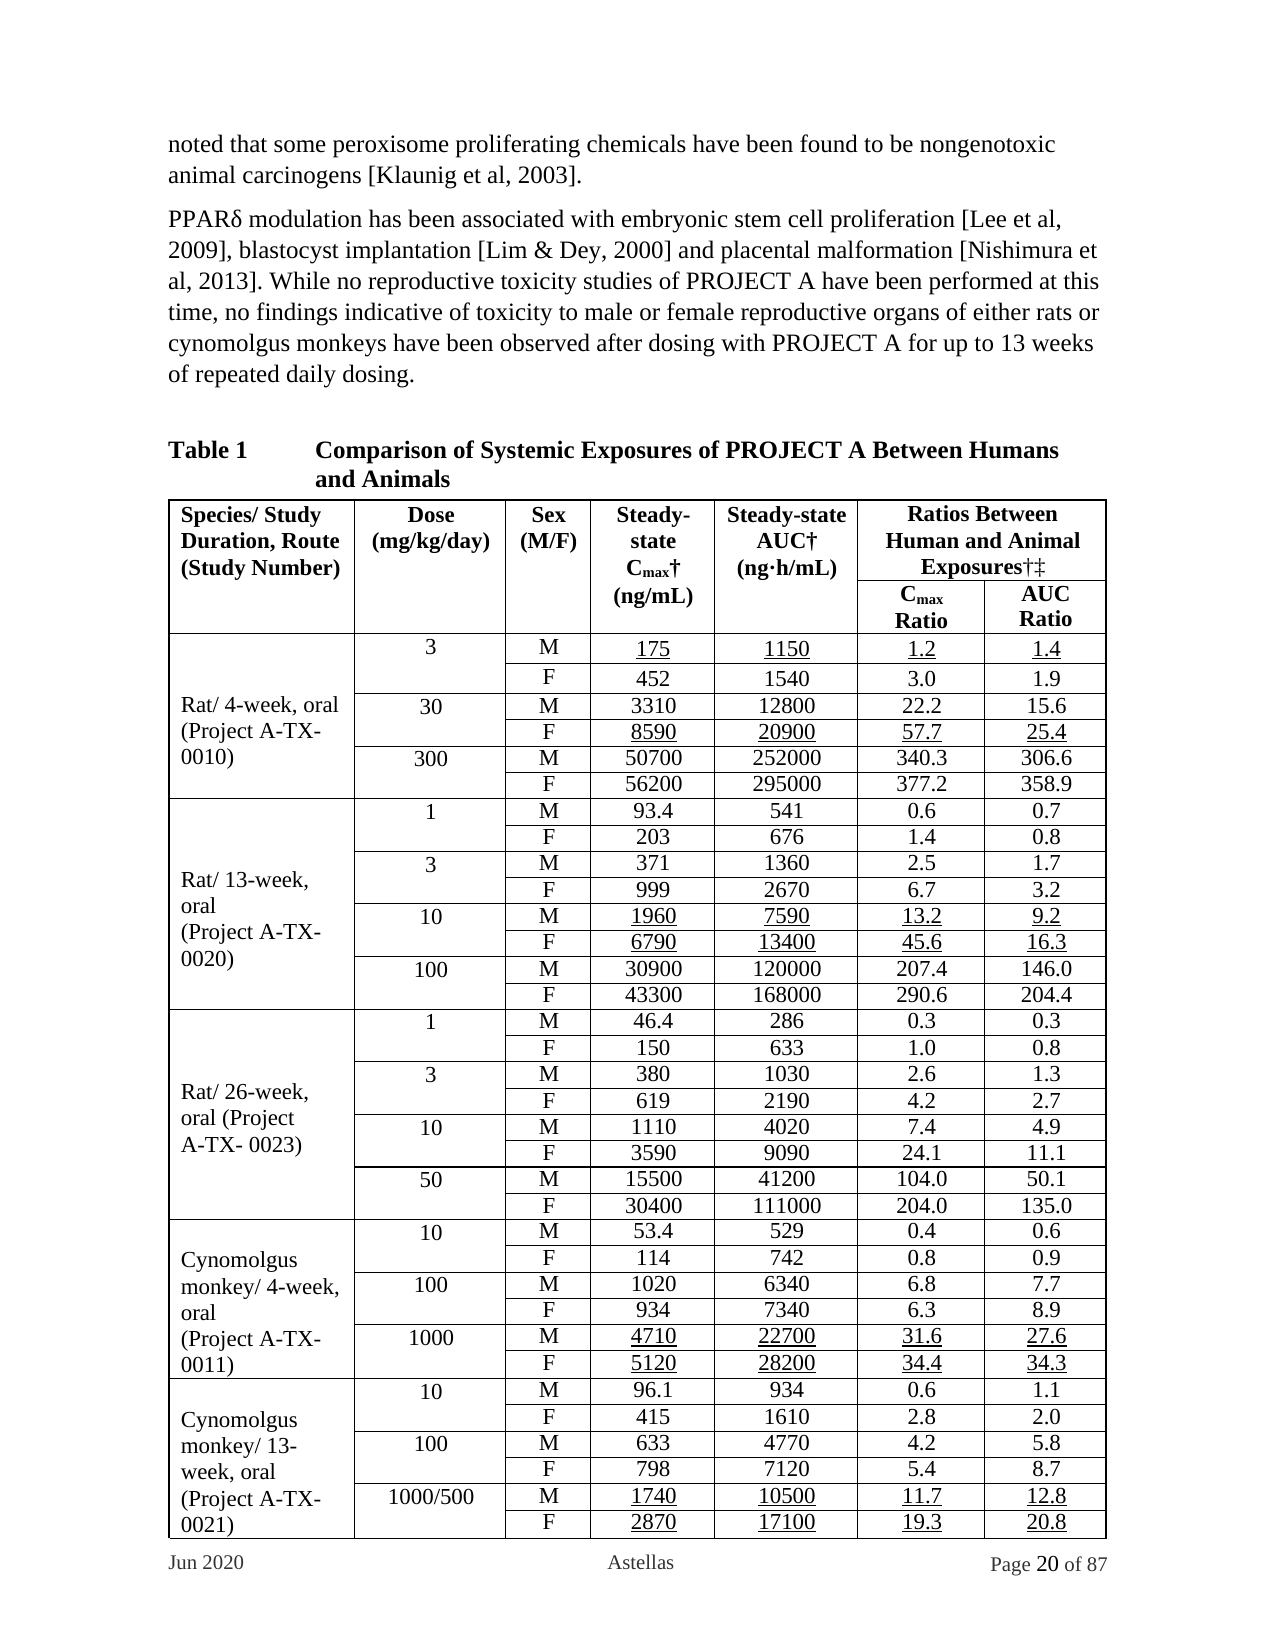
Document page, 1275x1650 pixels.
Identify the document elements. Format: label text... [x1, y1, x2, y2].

table_cell 3310 [591, 694, 714, 719]
table_cell 6.3 [858, 1299, 984, 1324]
table_cell 1.4 [858, 826, 984, 851]
table_header Steady-state AUC† (ng·h/mL) [715, 501, 857, 633]
table_cell F [506, 1246, 590, 1272]
table_cell 0.8 [985, 1036, 1105, 1061]
table_cell M [506, 634, 590, 663]
table_cell 1000/500 [355, 1484, 505, 1537]
table_cell 11.7 [858, 1484, 984, 1509]
table_cell 12800 [715, 694, 857, 719]
table_cell 9.2 [985, 904, 1105, 930]
table_cell 28200 [715, 1351, 857, 1378]
table_cell 7340 [715, 1299, 857, 1324]
table_cell 100 [355, 1432, 505, 1483]
table_cell 5.8 [985, 1432, 1105, 1457]
table_cell 0.6 [858, 799, 984, 824]
table_cell 1110 [591, 1115, 714, 1140]
table_cell 619 [591, 1089, 714, 1114]
table_cell 114 [591, 1246, 714, 1272]
table_cell 286 [715, 1010, 857, 1035]
table_cell 252000 [715, 747, 857, 772]
table_cell Cynomolgus monkey/ 4-week, oral (Project A-TX-0011) [170, 1220, 354, 1378]
table_cell 1.7 [985, 852, 1105, 877]
table_cell M [506, 1010, 590, 1035]
table_cell F [506, 773, 590, 798]
table_cell 150 [591, 1036, 714, 1061]
table_cell 340.3 [858, 747, 984, 772]
table_cell 1610 [715, 1405, 857, 1431]
table_cell 2870 [591, 1511, 714, 1537]
table_cell 56200 [591, 773, 714, 798]
table_cell F [506, 984, 590, 1008]
table_cell 541 [715, 799, 857, 824]
table_cell F [506, 1511, 590, 1537]
table_cell 11.1 [985, 1141, 1105, 1166]
table_cell 742 [715, 1246, 857, 1272]
table_cell 27.6 [985, 1325, 1105, 1350]
table_cell 4.9 [985, 1115, 1105, 1140]
table_cell 146.0 [985, 957, 1105, 982]
table_cell 204.0 [858, 1194, 984, 1219]
table_cell 34.3 [985, 1351, 1105, 1378]
table_cell 9090 [715, 1141, 857, 1166]
table_header Dose (mg/kg/day) [355, 501, 505, 633]
table_cell 798 [591, 1458, 714, 1483]
table_cell 50.1 [985, 1168, 1105, 1192]
table_cell 300 [355, 747, 505, 798]
table_cell 0.3 [858, 1010, 984, 1035]
table_cell 6.7 [858, 878, 984, 903]
table_cell 2.5 [858, 852, 984, 877]
table_cell 10 [355, 904, 505, 956]
table_cell 104.0 [858, 1168, 984, 1192]
table_cell 306.6 [985, 747, 1105, 772]
table_cell 529 [715, 1220, 857, 1245]
table_header Ratios Between Human and Animal Exposures†‡ [858, 501, 1105, 579]
table_cell 290.6 [858, 984, 984, 1008]
table_cell 7.7 [985, 1273, 1105, 1298]
table_cell M [506, 1115, 590, 1140]
table_cell 45.6 [858, 931, 984, 956]
table_cell 22.2 [858, 694, 984, 719]
table_cell 999 [591, 878, 714, 903]
table_cell 20.8 [985, 1511, 1105, 1537]
table_cell 13.2 [858, 904, 984, 930]
table_cell 358.9 [985, 773, 1105, 798]
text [168, 129, 1071, 189]
table_cell 1.1 [985, 1379, 1105, 1404]
table_cell 5.4 [858, 1458, 984, 1483]
table_cell 25.4 [985, 720, 1105, 746]
table_cell 1000 [355, 1325, 505, 1378]
table_header Sex (M/F) [506, 501, 590, 633]
table_cell 295000 [715, 773, 857, 798]
table_cell 24.1 [858, 1141, 984, 1166]
table_cell 1150 [715, 634, 857, 663]
table_cell 4.2 [858, 1089, 984, 1114]
table_cell M [506, 1432, 590, 1457]
table_cell 30900 [591, 957, 714, 982]
table_cell 4770 [715, 1432, 857, 1457]
table_cell 377.2 [858, 773, 984, 798]
table_cell 1020 [591, 1273, 714, 1298]
table_cell M [506, 1379, 590, 1404]
table_cell Rat/ 4-week, oral (Project A-TX-0010) [170, 634, 354, 798]
table_cell Cynomolgus monkey/ 13- week, oral (Project A-TX-0021) [170, 1379, 354, 1537]
table_cell 4.2 [858, 1432, 984, 1457]
table_cell AUC Ratio [985, 581, 1105, 633]
table_cell 0.7 [985, 799, 1105, 824]
table_cell M [506, 957, 590, 982]
table_cell 4020 [715, 1115, 857, 1140]
table_cell 10500 [715, 1484, 857, 1509]
table_cell M [506, 1273, 590, 1298]
table_cell 7590 [715, 904, 857, 930]
table_cell 96.1 [591, 1379, 714, 1404]
table_cell 2.0 [985, 1405, 1105, 1431]
table_cell 633 [715, 1036, 857, 1061]
table_cell 934 [715, 1379, 857, 1404]
table_cell 8.7 [985, 1458, 1105, 1483]
text PPARδ modulation has been associated with embryonic stem cell proliferation [Lee et al, 2009], blastocyst implantation [Lim & Dey, 2000] and placental malformation [Nishimura et al, 2013]. While no reproductive toxicity studies of PROJECT A have been performed at this time, no findings indicative of toxicity to male or female reproductive organs of either rats or cynomolgus monkeys have been observed after dosing with PROJECT A for up to 13 weeks of repeated daily dosing. [168, 204, 1102, 388]
table_cell 1 [355, 1010, 505, 1061]
table_cell F [506, 1089, 590, 1114]
table_cell F [506, 826, 590, 851]
table_cell 380 [591, 1062, 714, 1087]
table_cell 15.6 [985, 694, 1105, 719]
table_cell M [506, 1484, 590, 1509]
table_cell 1.0 [858, 1036, 984, 1061]
table_header Species/ Study Duration, Route (Study Number) [170, 501, 354, 633]
table_cell 10 [355, 1379, 505, 1431]
table_cell 0.8 [985, 826, 1105, 851]
table_cell 2.7 [985, 1089, 1105, 1114]
table_cell 1540 [715, 664, 857, 693]
table_cell M [506, 747, 590, 772]
table_cell 0.9 [985, 1246, 1105, 1272]
table_cell 120000 [715, 957, 857, 982]
table_cell 934 [591, 1299, 714, 1324]
table_cell Rat/ 13-week, oral (Project A-TX-0020) [170, 799, 354, 1008]
table_cell 1960 [591, 904, 714, 930]
table_cell 22700 [715, 1325, 857, 1350]
table_cell 7120 [715, 1458, 857, 1483]
table_cell 43300 [591, 984, 714, 1008]
table_cell 46.4 [591, 1010, 714, 1035]
table_cell F [506, 1299, 590, 1324]
table_cell 1030 [715, 1062, 857, 1087]
table_cell 53.4 [591, 1220, 714, 1245]
table_cell M [506, 904, 590, 930]
table_cell 6340 [715, 1273, 857, 1298]
table_cell 12.8 [985, 1484, 1105, 1509]
table_cell M [506, 1062, 590, 1087]
table_cell 2.6 [858, 1062, 984, 1087]
table_cell 2670 [715, 878, 857, 903]
table_cell 17100 [715, 1511, 857, 1537]
table_cell 2.8 [858, 1405, 984, 1431]
table_cell F [506, 1036, 590, 1061]
subtitle Table 1 Comparison of Systemic Exposures of PROJECT A Between Humans and Animals [168, 435, 1063, 493]
table_cell Cmax Ratio [858, 581, 984, 633]
table_cell 50 [355, 1168, 505, 1219]
table_cell 16.3 [985, 931, 1105, 956]
table_cell 50700 [591, 747, 714, 772]
table_cell 175 [591, 634, 714, 663]
table_cell M [506, 1220, 590, 1245]
table_cell M [506, 1325, 590, 1350]
table_cell 41200 [715, 1168, 857, 1192]
table_cell F [506, 1405, 590, 1431]
table_cell M [506, 1168, 590, 1192]
table_cell F [506, 720, 590, 746]
table_cell 3 [355, 1062, 505, 1114]
table_cell 0.8 [858, 1246, 984, 1272]
table_cell 3 [355, 852, 505, 903]
table_cell 2190 [715, 1089, 857, 1114]
table_cell 6.8 [858, 1273, 984, 1298]
table_cell 203 [591, 826, 714, 851]
table_cell M [506, 852, 590, 877]
table_cell 1.4 [985, 634, 1105, 663]
table_cell F [506, 1351, 590, 1378]
table_cell 0.6 [858, 1379, 984, 1404]
table_cell 415 [591, 1405, 714, 1431]
table_cell 15500 [591, 1168, 714, 1192]
table_cell 1360 [715, 852, 857, 877]
table_cell 57.7 [858, 720, 984, 746]
table_cell 111000 [715, 1194, 857, 1219]
table_cell F [506, 1458, 590, 1483]
table_cell 3 [355, 634, 505, 693]
table_cell 3.2 [985, 878, 1105, 903]
table_cell 100 [355, 1273, 505, 1324]
table_cell 7.4 [858, 1115, 984, 1140]
table_cell 34.4 [858, 1351, 984, 1378]
table_cell 19.3 [858, 1511, 984, 1537]
table_cell M [506, 799, 590, 824]
table_cell 10 [355, 1115, 505, 1166]
table_cell 633 [591, 1432, 714, 1457]
table_cell 168000 [715, 984, 857, 1008]
table_cell 31.6 [858, 1325, 984, 1350]
table_cell 207.4 [858, 957, 984, 982]
table_cell Rat/ 26-week, oral (Project A-TX- 0023) [170, 1010, 354, 1219]
table_cell 1.2 [858, 634, 984, 663]
table_cell 3.0 [858, 664, 984, 693]
table_cell 20900 [715, 720, 857, 746]
table_cell 5120 [591, 1351, 714, 1378]
table_cell M [506, 694, 590, 719]
table_cell 8590 [591, 720, 714, 746]
table_cell F [506, 664, 590, 693]
table_header Steady- state Cmax† (ng/mL) [591, 501, 714, 633]
table_cell 1.9 [985, 664, 1105, 693]
table_cell 452 [591, 664, 714, 693]
table_cell 0.3 [985, 1010, 1105, 1035]
table_cell 10 [355, 1220, 505, 1272]
table_cell F [506, 878, 590, 903]
table_cell 135.0 [985, 1194, 1105, 1219]
table_cell 371 [591, 852, 714, 877]
table_cell 1.3 [985, 1062, 1105, 1087]
table_cell 0.6 [985, 1220, 1105, 1245]
table_cell 93.4 [591, 799, 714, 824]
table_cell 30 [355, 694, 505, 746]
table_cell F [506, 1194, 590, 1219]
table_cell 3590 [591, 1141, 714, 1166]
table_cell 6790 [591, 931, 714, 956]
table_cell 100 [355, 957, 505, 1008]
table_cell F [506, 1141, 590, 1166]
table_cell 0.4 [858, 1220, 984, 1245]
table_cell 13400 [715, 931, 857, 956]
table_cell 30400 [591, 1194, 714, 1219]
table_cell 204.4 [985, 984, 1105, 1008]
table_cell 4710 [591, 1325, 714, 1350]
table_cell 676 [715, 826, 857, 851]
table_cell 1740 [591, 1484, 714, 1509]
table_cell F [506, 931, 590, 956]
table_cell 1 [355, 799, 505, 851]
table_cell 8.9 [985, 1299, 1105, 1324]
